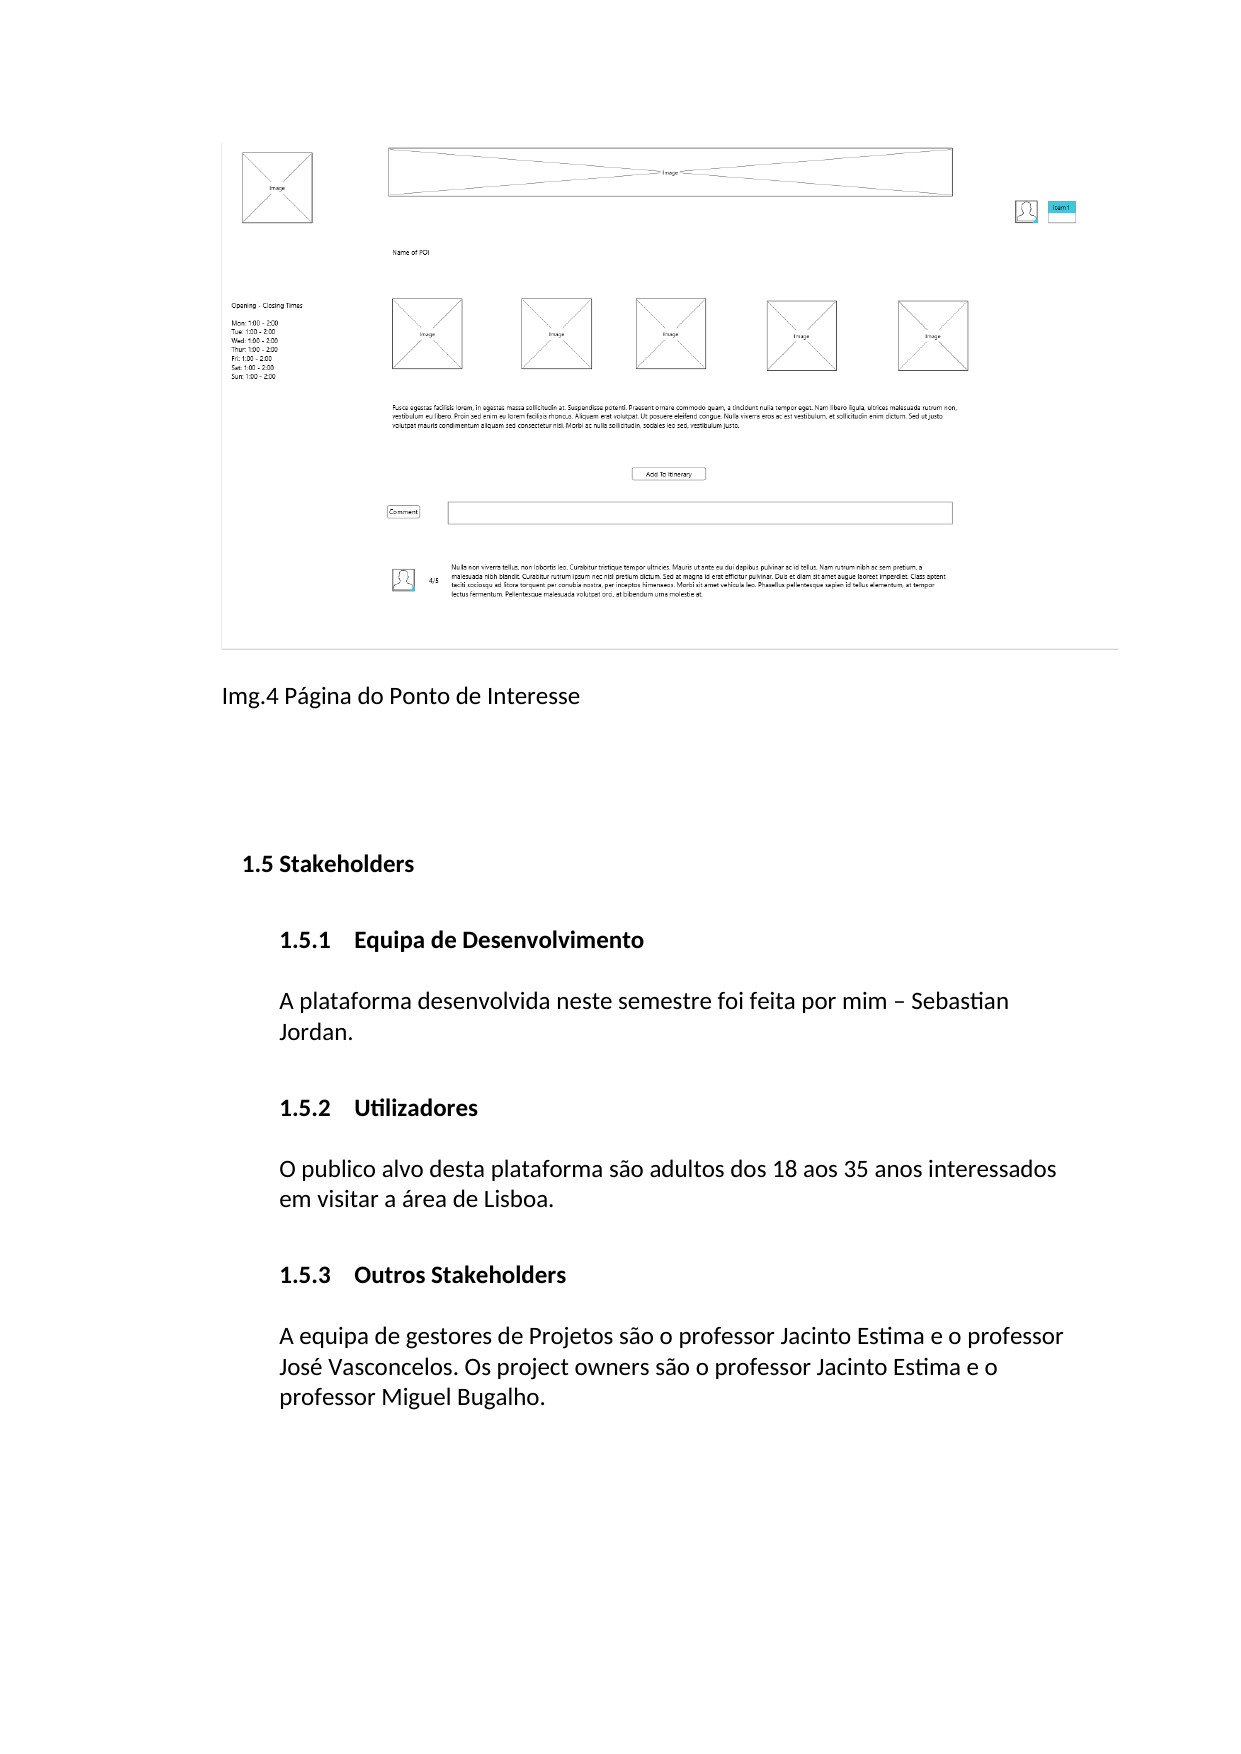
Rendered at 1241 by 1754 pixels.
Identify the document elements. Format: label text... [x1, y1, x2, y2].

text A plataforma desenvolvida neste semestre foi feita por mim – Sebastian Jordan. [279, 985, 1065, 1046]
list Outros Stakeholders [279, 1259, 1065, 1290]
text Img.4 Página do Ponto de Interesse [222, 681, 1065, 711]
list Stakeholders [242, 848, 1065, 879]
text A equipa de gestores de Projetos são o professor Jacinto Estima e o professor José Vasconcelos. Os project owners são o professor Jacinto Estima e o professor Miguel Bugalho. [279, 1320, 1065, 1412]
text O publico alvo desta plataforma são adultos dos 18 aos 35 anos interessados em visitar a área de Lisboa. [279, 1153, 1065, 1214]
list Utilizadores [279, 1092, 1065, 1122]
list Equipa de Desenvolvimento [279, 924, 1065, 955]
picture [221, 143, 1119, 650]
